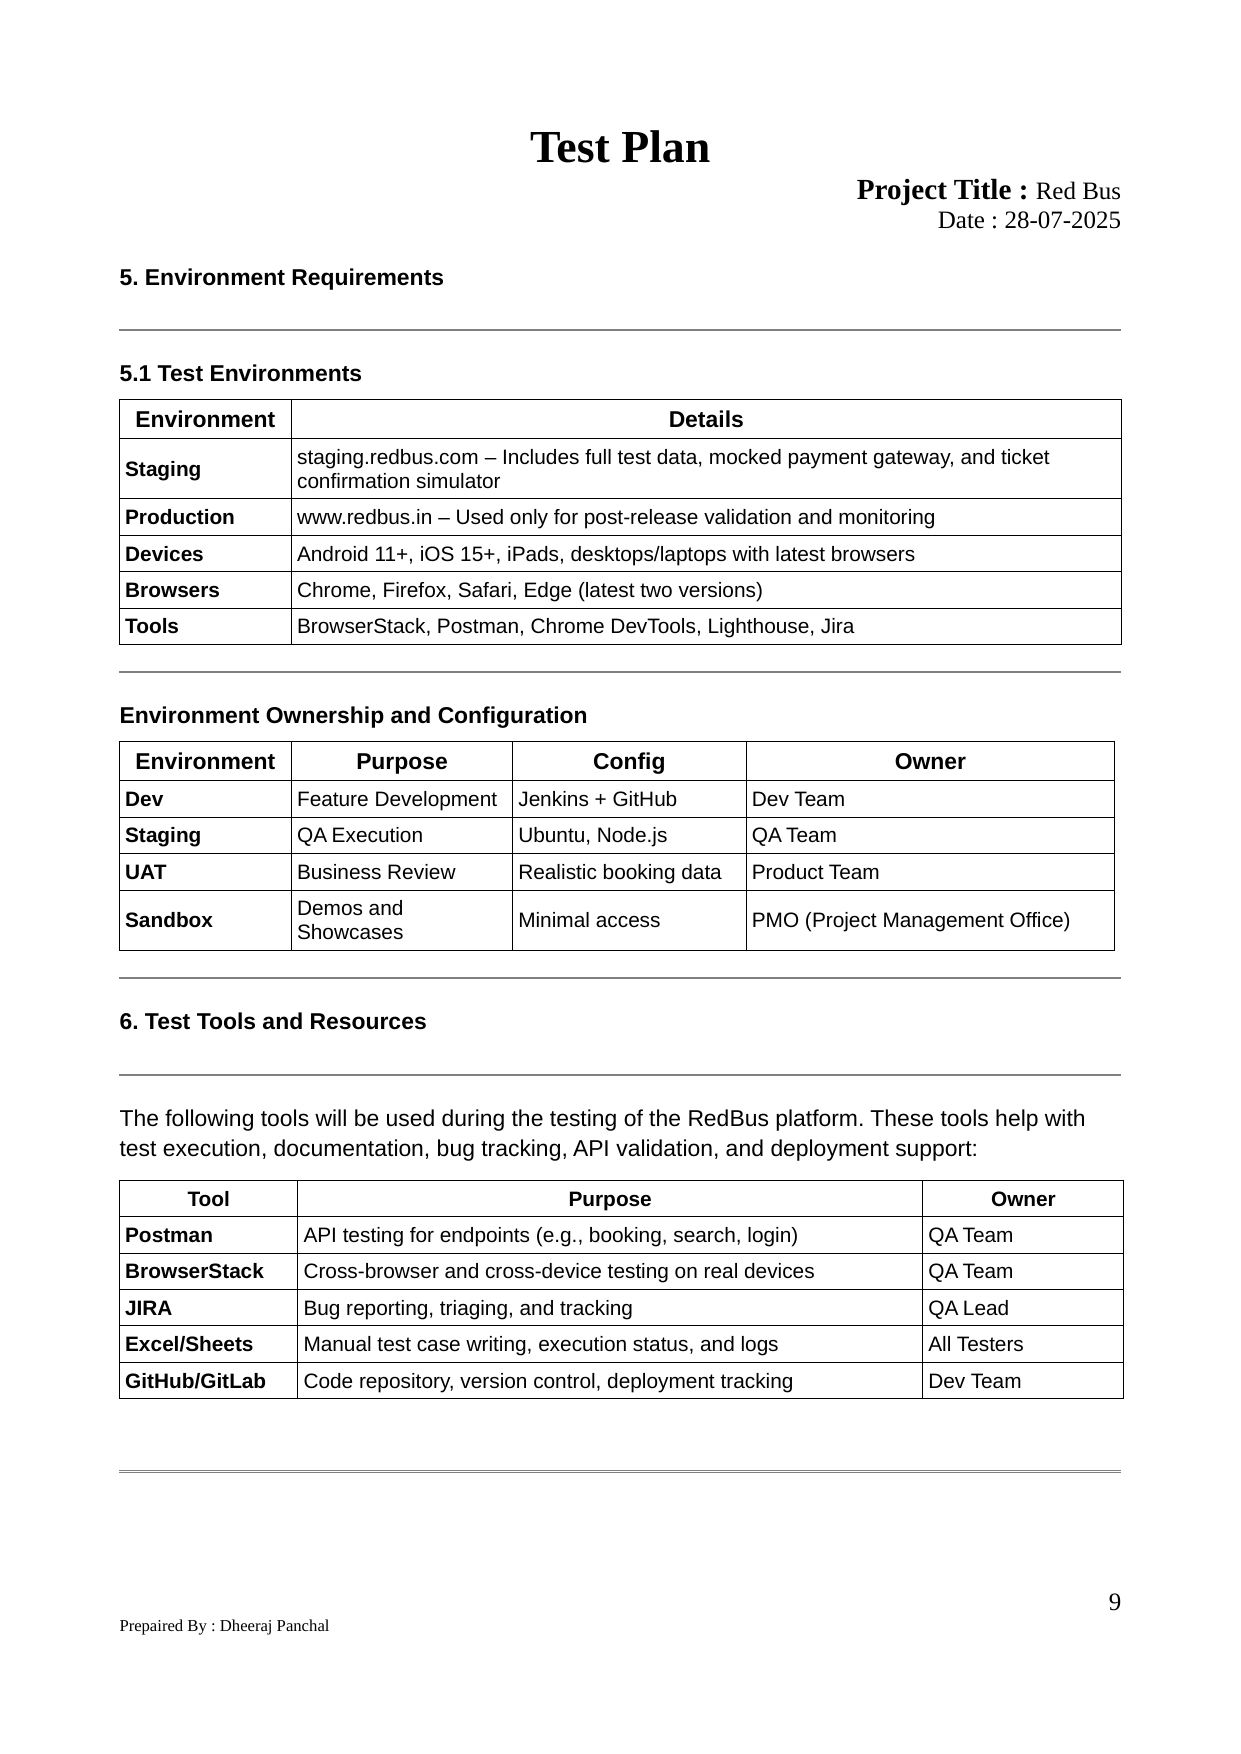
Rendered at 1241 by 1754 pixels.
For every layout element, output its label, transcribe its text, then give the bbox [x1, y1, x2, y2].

table_cell Chrome, Firefox, Safari, Edge (latest two versions) [292, 572, 1121, 607]
table_header Tool [120, 1181, 297, 1216]
table_header Config [513, 742, 746, 780]
table_header Purpose [292, 742, 512, 780]
table_cell GitHub/GitLab [120, 1363, 297, 1398]
table_cell QA Execution [292, 818, 512, 853]
table_cell API testing for endpoints (e.g., booking, search, login) [298, 1217, 922, 1252]
table_cell Demos and Showcases [292, 891, 512, 950]
table_cell Sandbox [120, 891, 291, 950]
table_cell QA Team [747, 818, 1114, 853]
table_cell Devices [120, 536, 291, 571]
table_cell QA Lead [923, 1290, 1123, 1325]
table_header Details [292, 400, 1121, 438]
table_cell QA Team [923, 1254, 1123, 1289]
subtitle 6. Test Tools and Resources [119, 1008, 1121, 1035]
table_cell Feature Development [292, 781, 512, 817]
table_cell staging.redbus.com – Includes full test data, mocked payment gateway, and ticket confirmation simulator [292, 439, 1121, 498]
subtitle 5.1 Test Environments [119, 360, 1121, 386]
table_cell Tools [120, 609, 291, 644]
table_cell Realistic booking data [513, 854, 746, 889]
table_cell Android 11+, iOS 15+, iPads, desktops/laptops with latest browsers [292, 536, 1121, 571]
table_cell All Testers [923, 1326, 1123, 1362]
table_cell UAT [120, 854, 291, 889]
table_cell Jenkins + GitHub [513, 781, 746, 817]
table_cell Cross-browser and cross-device testing on real devices [298, 1254, 922, 1289]
table_cell Excel/Sheets [120, 1326, 297, 1362]
table_header Owner [923, 1181, 1123, 1216]
table_cell Minimal access [513, 891, 746, 950]
table_header Environment [120, 742, 291, 780]
table_header Purpose [298, 1181, 922, 1216]
table_cell Product Team [747, 854, 1114, 889]
table_cell Dev Team [747, 781, 1114, 817]
table_cell www.redbus.in – Used only for post-release validation and monitoring [292, 499, 1121, 534]
subtitle 5. Environment Requirements [119, 264, 1121, 290]
table_cell Manual test case writing, execution status, and logs [298, 1326, 922, 1362]
table_cell Code repository, version control, deployment tracking [298, 1363, 922, 1398]
table_cell Ubuntu, Node.js [513, 818, 746, 853]
table_cell Business Review [292, 854, 512, 889]
subtitle Environment Ownership and Configuration [119, 702, 1121, 729]
table_cell Dev Team [923, 1363, 1123, 1398]
table_cell Production [120, 499, 291, 534]
text The following tools will be used during the testing of the RedBus platform. These tools help with test execution, documentation, bug tracking, API validation, and deployment support: [119, 1104, 1121, 1161]
table_cell Staging [120, 439, 291, 498]
table_cell Browsers [120, 572, 291, 607]
table_cell BrowserStack [120, 1254, 297, 1289]
table_cell Dev [120, 781, 291, 817]
table_cell Staging [120, 818, 291, 853]
table_cell BrowserStack, Postman, Chrome DevTools, Lighthouse, Jira [292, 609, 1121, 644]
table_cell Postman [120, 1217, 297, 1252]
table_cell JIRA [120, 1290, 297, 1325]
table_header Owner [747, 742, 1114, 780]
table_cell Bug reporting, triaging, and tracking [298, 1290, 922, 1325]
table_cell PMO (Project Management Office) [747, 891, 1114, 950]
table_header Environment [120, 400, 291, 438]
table_cell QA Team [923, 1217, 1123, 1252]
